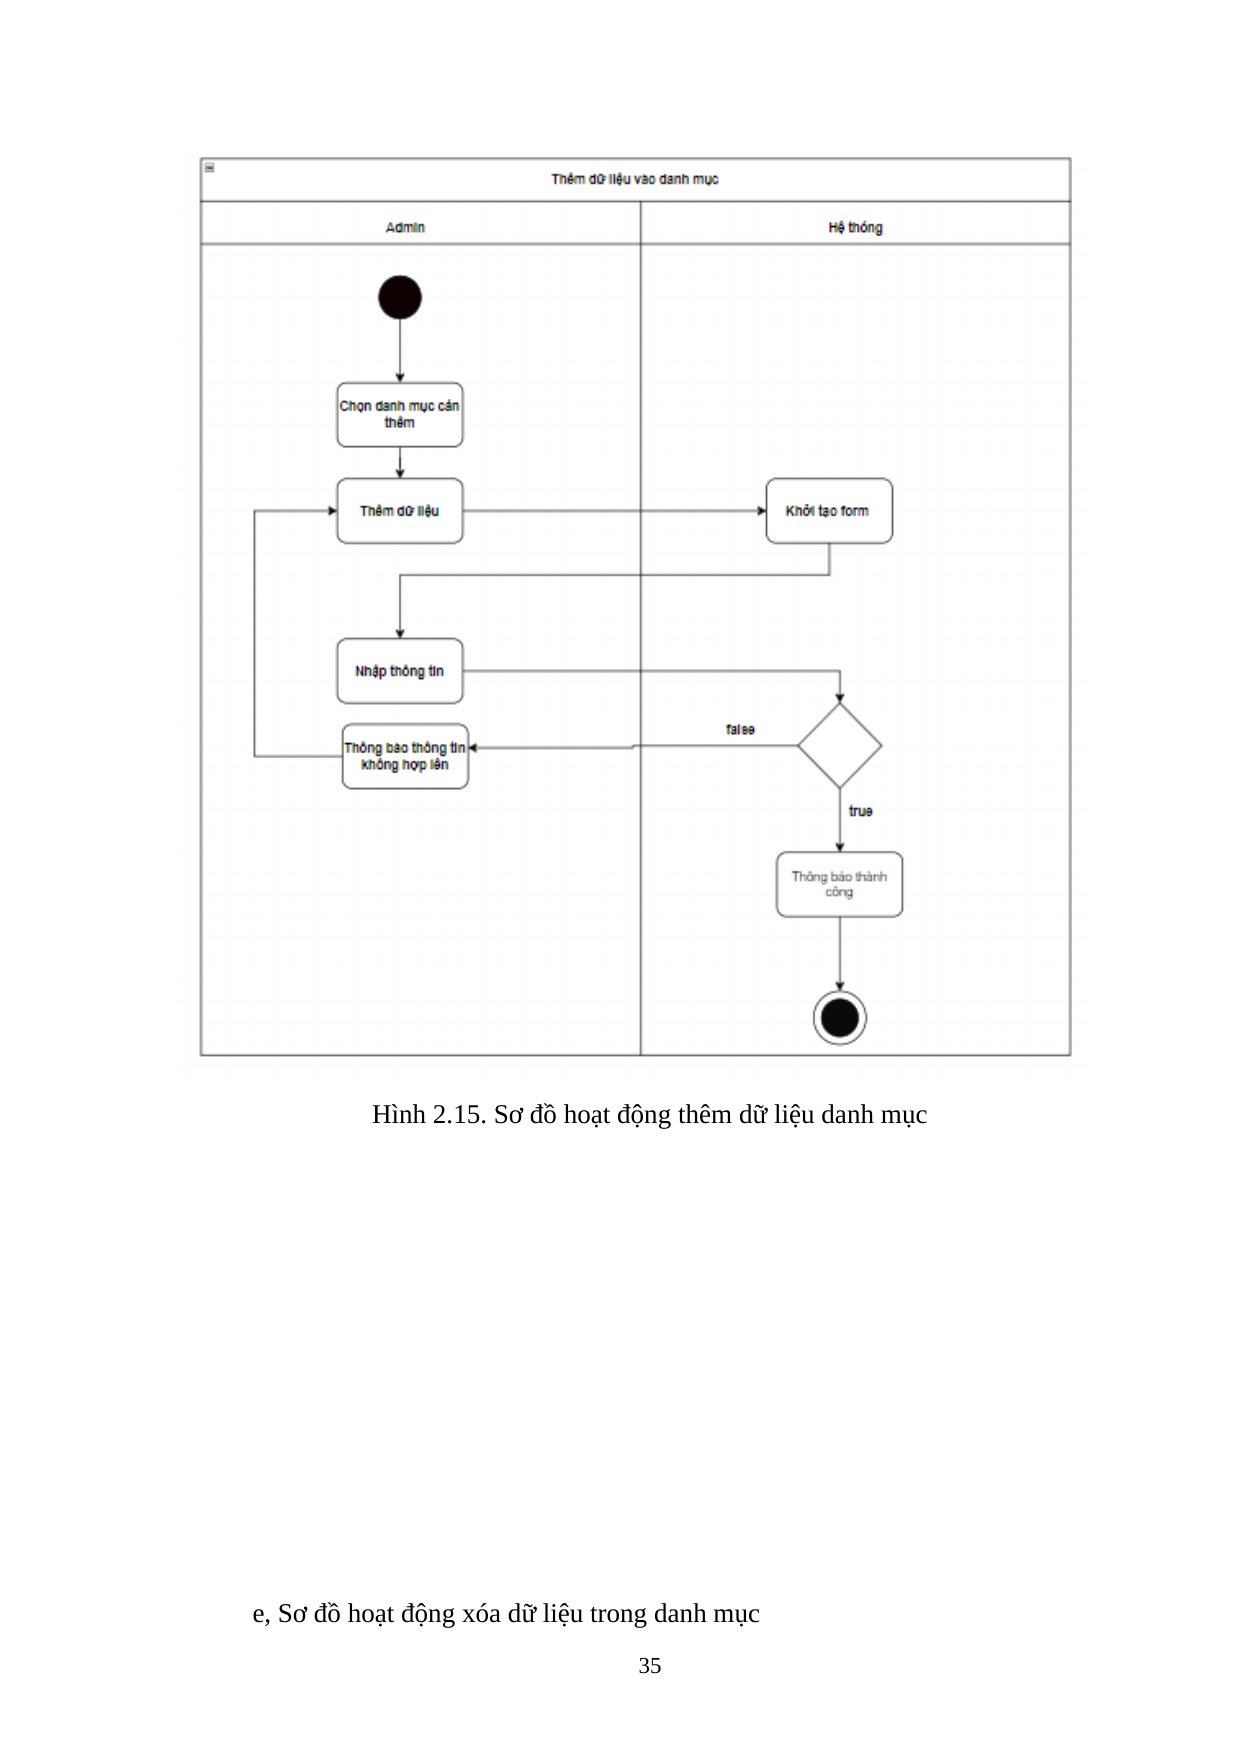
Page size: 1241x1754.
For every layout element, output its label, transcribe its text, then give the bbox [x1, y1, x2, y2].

text e, Sơ đồ hoạt động xóa dữ liệu trong danh mục [177, 1597, 1122, 1628]
picture [177, 151, 1090, 1080]
subtitle Hình 2.15. Sơ đồ hoạt động thêm dữ liệu danh mục [177, 1098, 1122, 1130]
